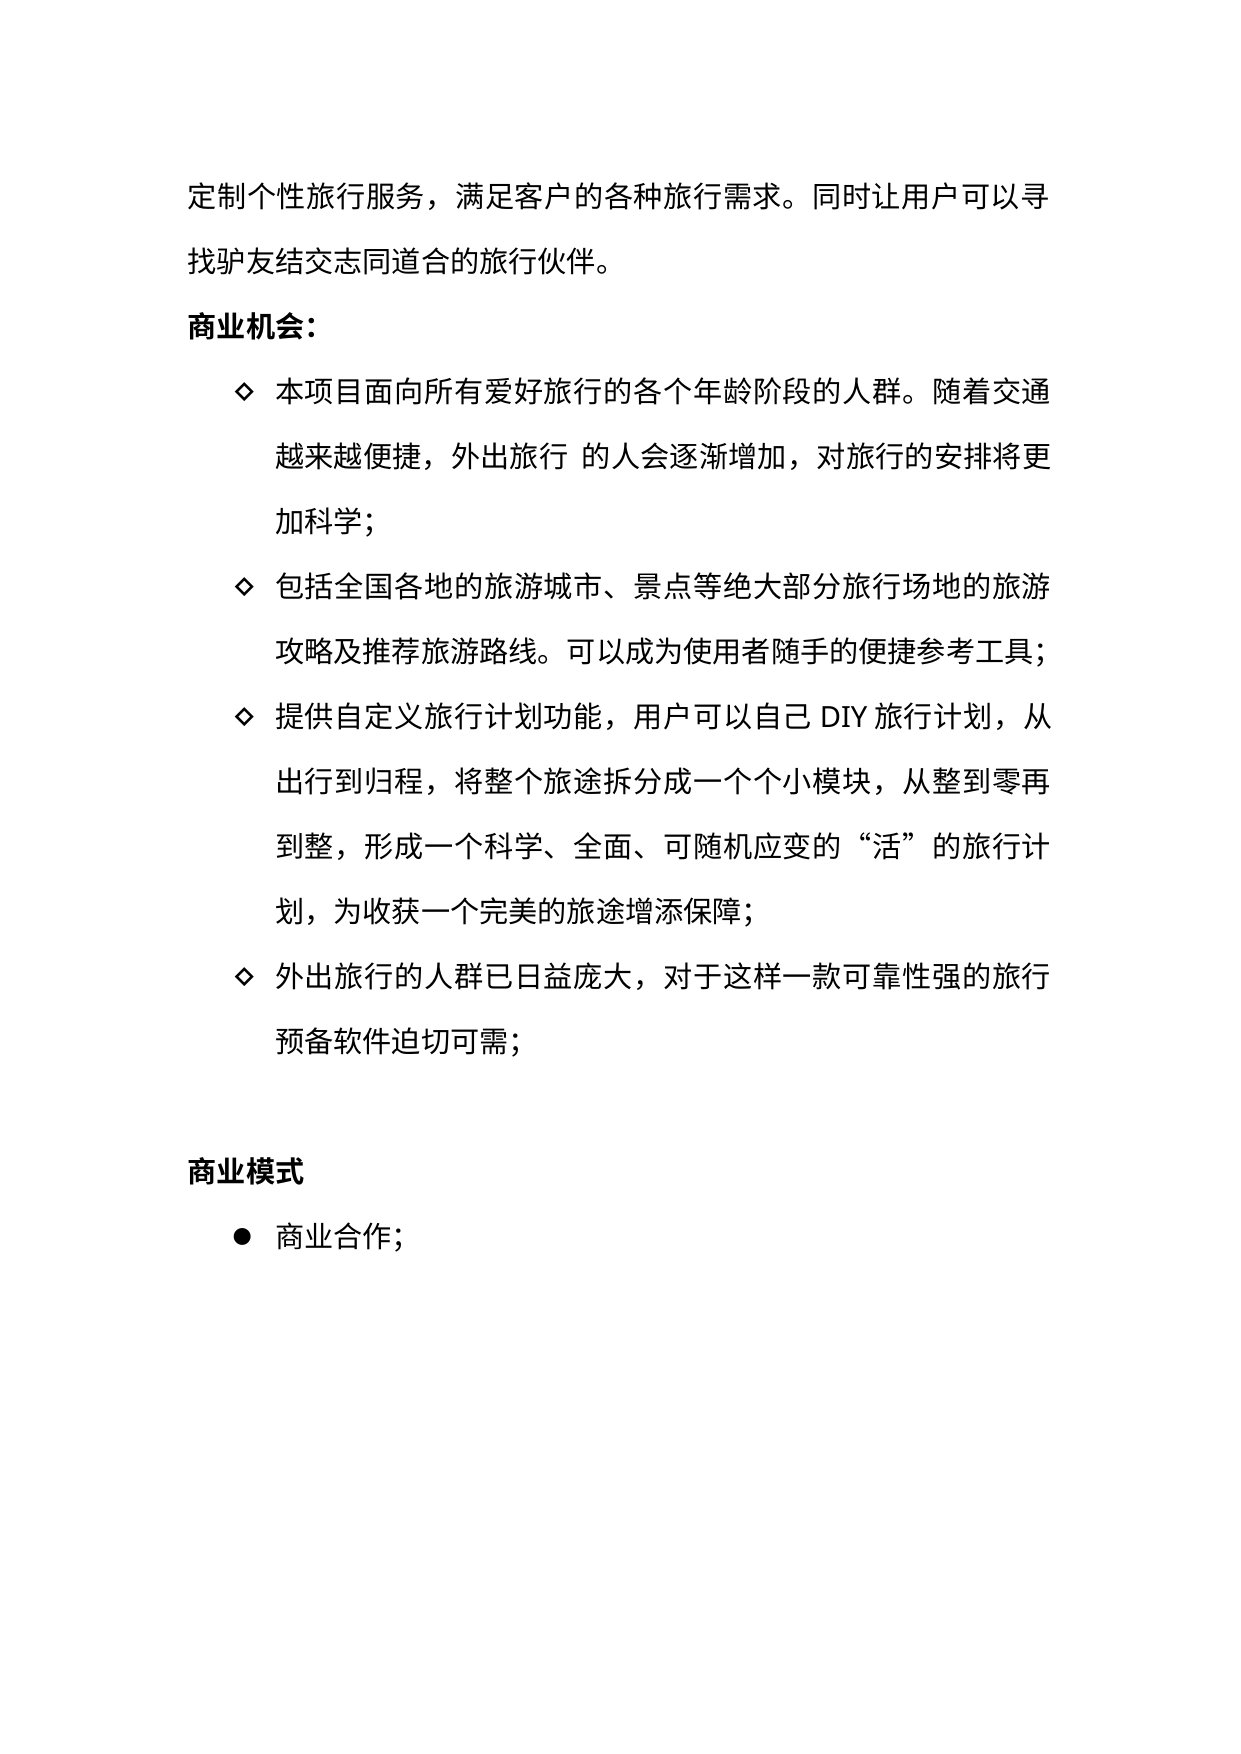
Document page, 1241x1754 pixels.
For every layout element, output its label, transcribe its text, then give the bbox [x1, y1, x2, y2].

text 商业模式 [187, 1137, 1053, 1202]
list 提供自定义旅行计划功能，用户可以自己DIY旅行计划，从出行到归程，将整个旅途拆分成一个个小模块，从整到零再到整，形成一个科学、全面、可随机应变的“活”的旅行计划，为收获一个完美的旅途增添保障； [231, 682, 1053, 942]
list 外出旅行的人群已日益庞大，对于这样一款可靠性强的旅行预备软件迫切可需； [231, 942, 1053, 1072]
text 商业机会： [187, 292, 1053, 357]
list 商业合作； [231, 1202, 1053, 1267]
list 本项目面向所有爱好旅行的各个年龄阶段的人群。随着交通越来越便捷，外出旅行 的人会逐渐增加，对旅行的安排将更加科学； [231, 357, 1053, 552]
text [187, 162, 1053, 292]
list 包括全国各地的旅游城市、景点等绝大部分旅行场地的旅游攻略及推荐旅游路线。可以成为使用者随手的便捷参考工具； [231, 552, 1053, 682]
